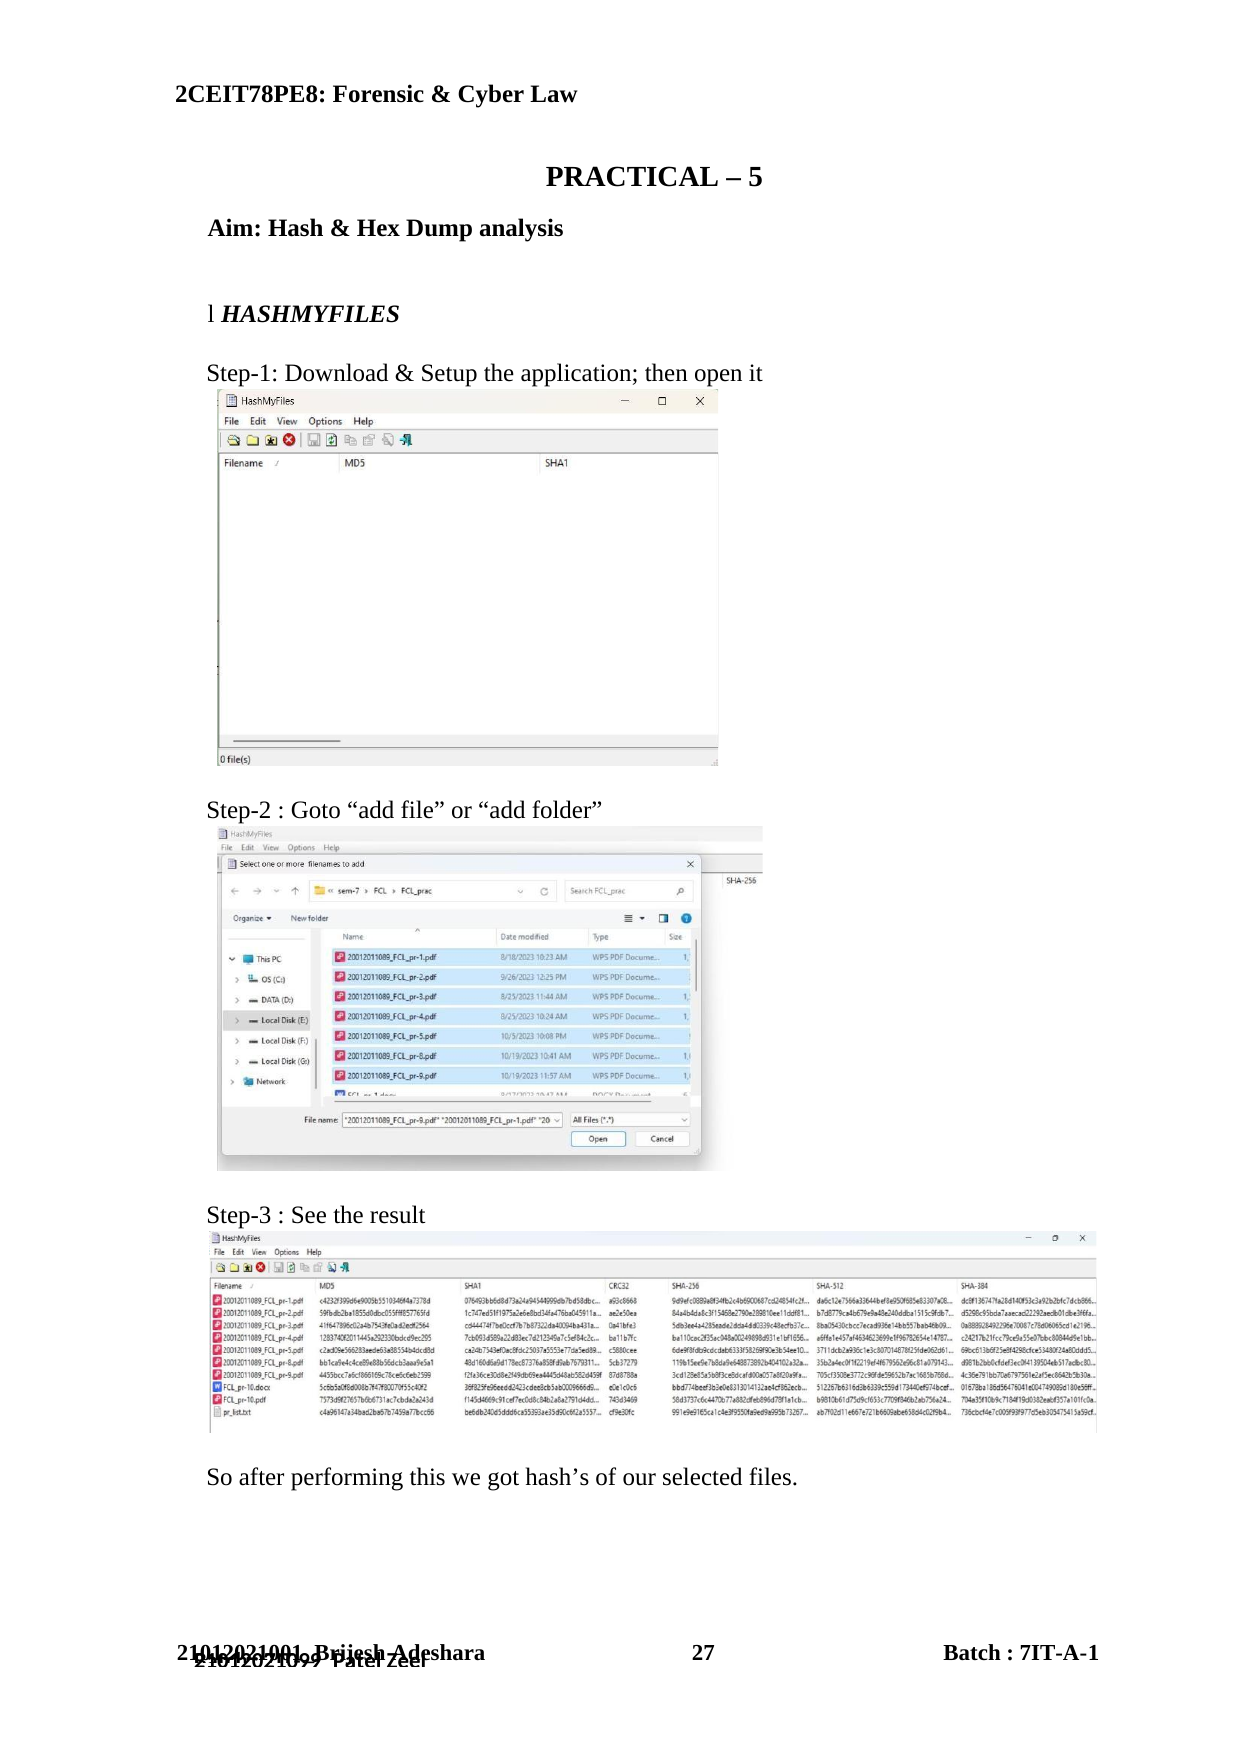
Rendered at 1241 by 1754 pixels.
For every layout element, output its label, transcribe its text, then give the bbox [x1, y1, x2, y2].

text Step-2 : Goto “add file” or “add folder” [206, 795, 1101, 824]
picture [209, 1231, 1097, 1433]
picture [217, 389, 719, 766]
text PRACTICAL – 5 [207, 159, 1101, 193]
text Step-3 : See the result [206, 1200, 1101, 1228]
text So after performing this we got hash’s of our selected files. [206, 1462, 1101, 1491]
text Aim: Hash & Hex Dump analysis [207, 213, 1101, 241]
text l HASHMYFILES [207, 299, 1101, 328]
text Step-1: Download & Setup the application; then open it [206, 358, 1101, 386]
picture [217, 826, 763, 1171]
